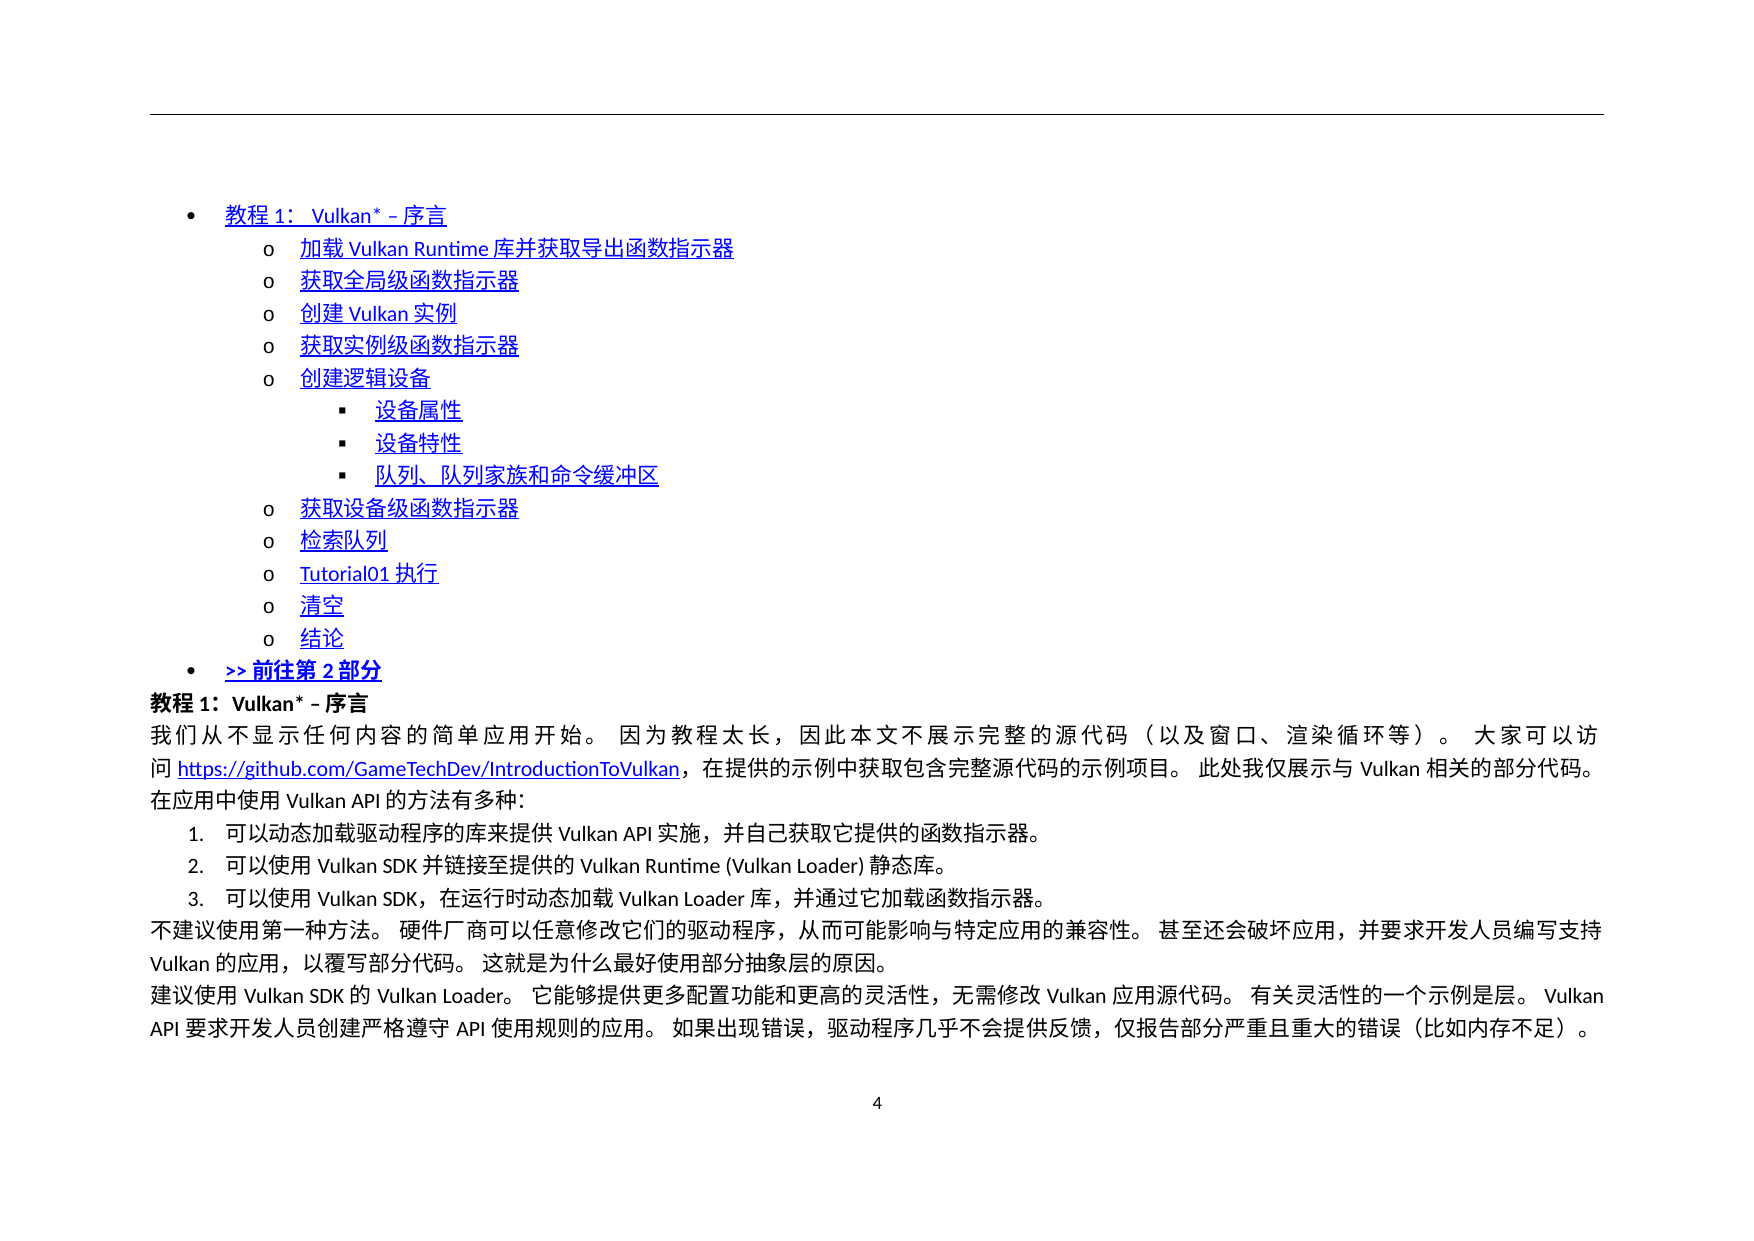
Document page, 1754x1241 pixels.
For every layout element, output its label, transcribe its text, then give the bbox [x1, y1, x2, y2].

list 创建 Vulkan 实例 [262, 295, 1604, 328]
list 获取实例级函数指示器 [262, 328, 1604, 360]
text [150, 978, 1604, 1043]
text 我们从不显示任何内容的简单应用开始。 因为教程太长，因此本文不展示完整的源代码（以及窗口、渲染循环等）。 大家可以访问 https://github.com/GameTechDev/IntroductionToVulkan，在提供的示例中获取包含完整源代码的示例项目。 此处我仅展示与 Vulkan 相关的部分代码。 在应用中使用 Vulkan API 的方法有多种： [150, 718, 1604, 815]
text 教程 1：Vulkan* – 序言 [150, 685, 1604, 718]
list 创建逻辑设备 [262, 360, 1604, 393]
list 可以使用 Vulkan SDK 并链接至提供的 Vulkan Runtime (Vulkan Loader) 静态库。 [187, 848, 1604, 880]
list 结论 [262, 620, 1604, 653]
list 加载 Vulkan Runtime 库并获取导出函数指示器 [262, 230, 1604, 263]
list 可以动态加载驱动程序的库来提供 Vulkan API 实施，并自己获取它提供的函数指示器。 [187, 815, 1604, 848]
text 不建议使用第一种方法。 硬件厂商可以任意修改它们的驱动程序，从而可能影响与特定应用的兼容性。 甚至还会破坏应用，并要求开发人员编写支持 Vulkan 的应用，以覆写部分代码。 这就是为什么最好使用部分抽象层的原因。 [150, 913, 1604, 978]
list >> 前往第 2 部分 [187, 653, 1604, 685]
list 队列、队列家族和命令缓冲区 [337, 458, 1604, 490]
list 设备属性 [337, 393, 1604, 425]
list 教程 1： Vulkan* – 序言 [187, 198, 1604, 230]
list Tutorial01 执行 [262, 555, 1604, 588]
list 获取全局级函数指示器 [262, 263, 1604, 295]
list 可以使用 Vulkan SDK，在运行时动态加载 Vulkan Loader 库，并通过它加载函数指示器。 [187, 880, 1604, 913]
list 清空 [262, 588, 1604, 620]
list 设备特性 [337, 425, 1604, 458]
list 获取设备级函数指示器 [262, 490, 1604, 523]
list 检索队列 [262, 523, 1604, 555]
